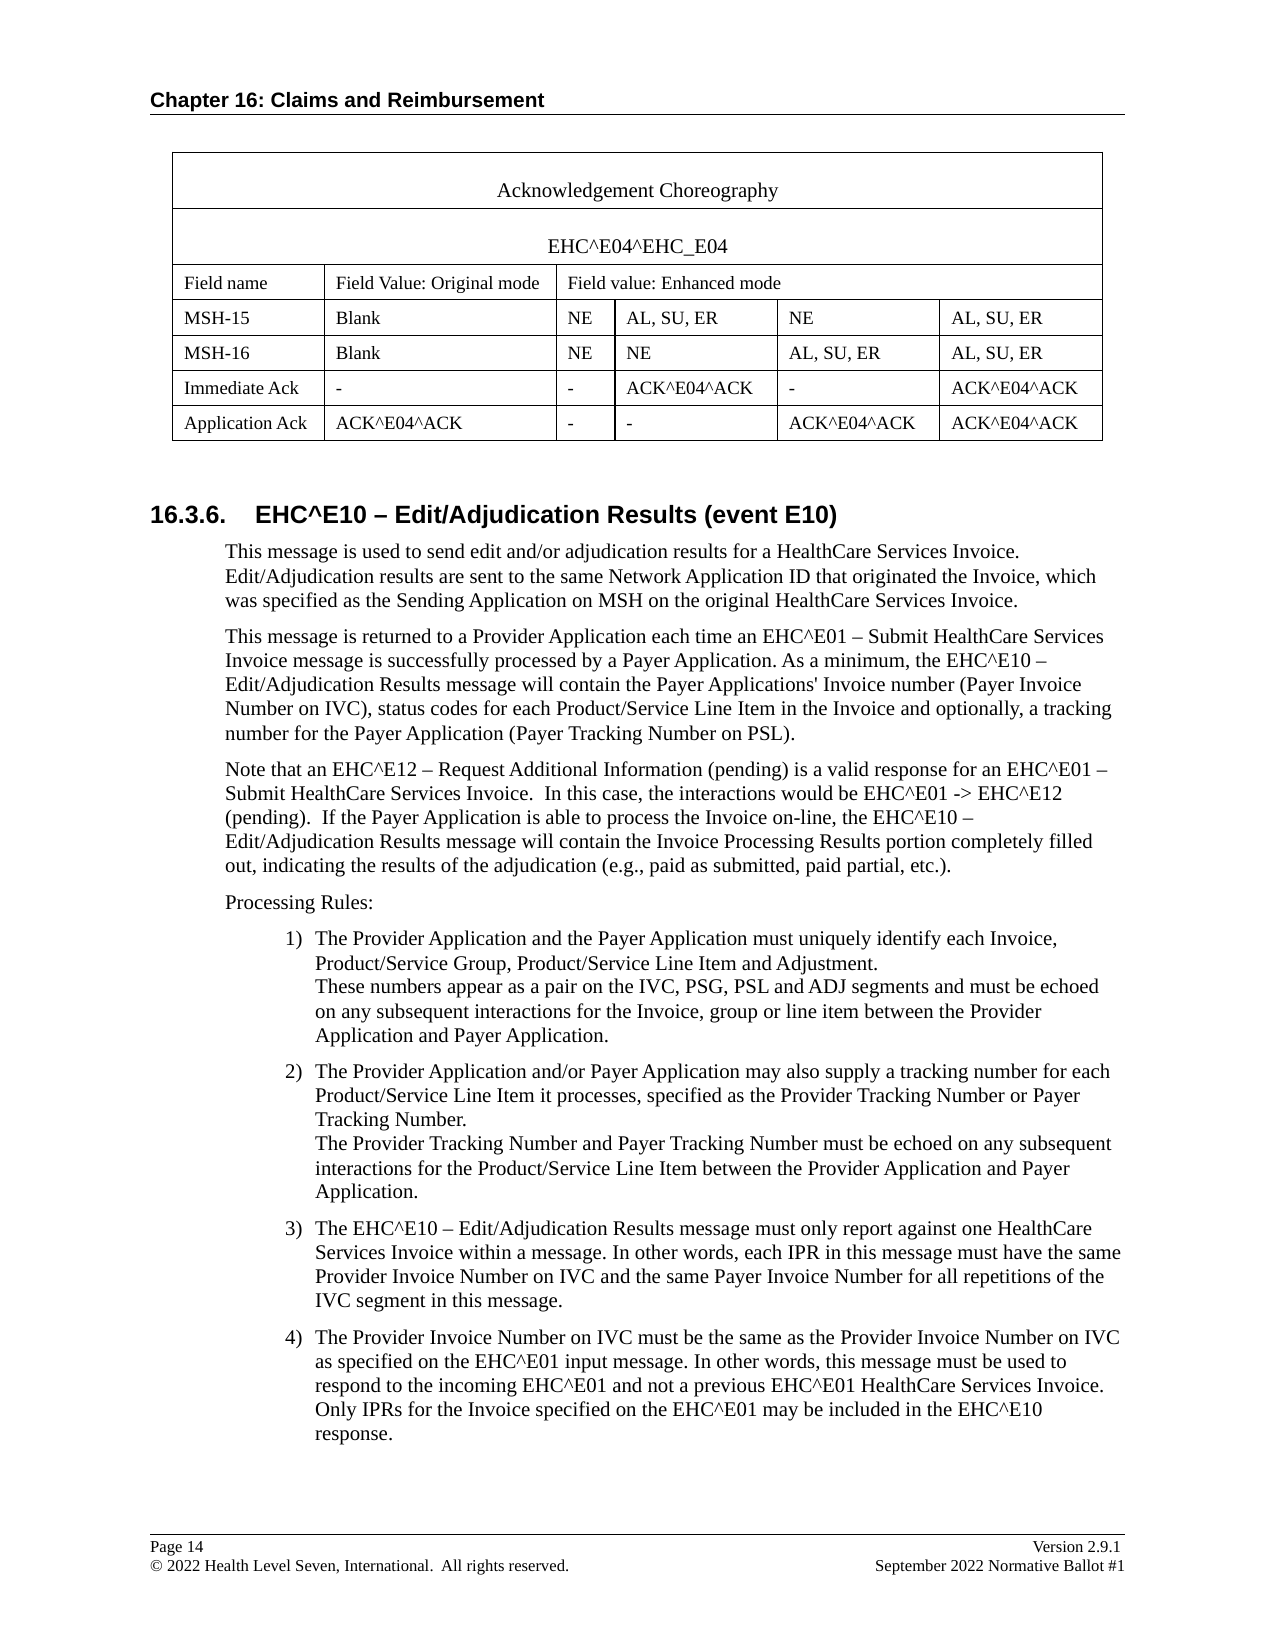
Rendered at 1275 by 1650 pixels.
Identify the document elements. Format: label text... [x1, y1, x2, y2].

table_cell Application Ack [173, 406, 324, 440]
table_cell NE [557, 300, 614, 334]
table_cell AL, SU, ER [940, 300, 1102, 334]
list The EHC^E10 – Edit/Adjudication Results message must only report against one HealthCare Services Invoice within a message. In other words, each IPR in this message must have the same Provider Invoice Number on IVC and the same Payer Invoice Number for all repetitions of the IVC segment in this message. [285, 1216, 1125, 1312]
table_cell - [325, 371, 556, 405]
table_cell AL, SU, ER [778, 336, 939, 369]
text Note that an EHC^E12 – Request Additional Information (pending) is a valid response for an EHC^E01 – Submit HealthCare Services Invoice. In this case, the interactions would be EHC^E01 -> EHC^E12 (pending). If the Payer Application is able to process the Invoice on-line, the EHC^E10 – Edit/Adjudication Results message will contain the Invoice Processing Results portion completely filled out, indicating the results of the adjudication (e.g., paid as submitted, paid partial, etc.). [225, 757, 1125, 877]
table_cell ACK^E04^ACK [325, 406, 556, 440]
list The Provider Application and/or Payer Application may also supply a tracking number for each Product/Service Line Item it processes, specified as the Provider Tracking Number or Payer Tracking Number. The Provider Tracking Number and Payer Tracking Number must be echoed on any subsequent interactions for the Product/Service Line Item between the Provider Application and Payer Application. [285, 1059, 1125, 1203]
table_cell ACK^E04^ACK [616, 371, 777, 405]
table_cell EHC^E04^EHC_E04 [173, 209, 1102, 264]
table_cell AL, SU, ER [616, 300, 777, 334]
table_cell Immediate Ack [173, 371, 324, 405]
table_cell AL, SU, ER [940, 336, 1102, 369]
subtitle EHC^E10 – Edit/Adjudication Results (event E10) [150, 500, 1125, 529]
text This message is returned to a Provider Application each time an EHC^E01 – Submit HealthCare Services Invoice message is successfully processed by a Payer Application. As a minimum, the EHC^E10 – Edit/Adjudication Results message will contain the Payer Applications' Invoice number (Payer Invoice Number on IVC), status codes for each Product/Service Line Item in the Invoice and optionally, a tracking number for the Payer Application (Payer Tracking Number on PSL). [225, 624, 1125, 744]
table_header Acknowledgement Choreography [173, 153, 1102, 208]
table_cell Blank [325, 336, 556, 369]
table_cell Field name [173, 265, 324, 299]
text Processing Rules: [225, 890, 1125, 914]
table_cell - [557, 371, 614, 405]
table_cell - [778, 371, 939, 405]
table_cell Field Value: Original mode [325, 265, 556, 299]
table_cell NE [616, 336, 777, 369]
table_cell Blank [325, 300, 556, 334]
table_cell ACK^E04^ACK [778, 406, 939, 440]
table_cell MSH-16 [173, 336, 324, 369]
table_cell ACK^E04^ACK [940, 406, 1102, 440]
table_cell NE [557, 336, 614, 369]
table_cell NE [778, 300, 939, 334]
table_cell ACK^E04^ACK [940, 371, 1102, 405]
table_cell - [557, 406, 614, 440]
text This message is used to send edit and/or adjudication results for a HealthCare Services Invoice. Edit/Adjudication results are sent to the same Network Application ID that originated the Invoice, which was specified as the Sending Application on MSH on the original HealthCare Services Invoice. [225, 539, 1125, 612]
table_cell MSH-15 [173, 300, 324, 334]
table_cell Field value: Enhanced mode [557, 265, 1102, 299]
list The Provider Invoice Number on IVC must be the same as the Provider Invoice Number on IVC as specified on the EHC^E01 input message. In other words, this message must be used to respond to the incoming EHC^E01 and not a previous EHC^E01 HealthCare Services Invoice. Only IPRs for the Invoice specified on the EHC^E01 may be included in the EHC^E10 response. [285, 1325, 1125, 1445]
table_cell - [616, 406, 777, 440]
list The Provider Application and the Payer Application must uniquely identify each Invoice, Product/Service Group, Product/Service Line Item and Adjustment. These numbers appear as a pair on the IVC, PSG, PSL and ADJ segments and must be echoed on any subsequent interactions for the Invoice, group or line item between the Provider Application and Payer Application. [285, 926, 1125, 1047]
